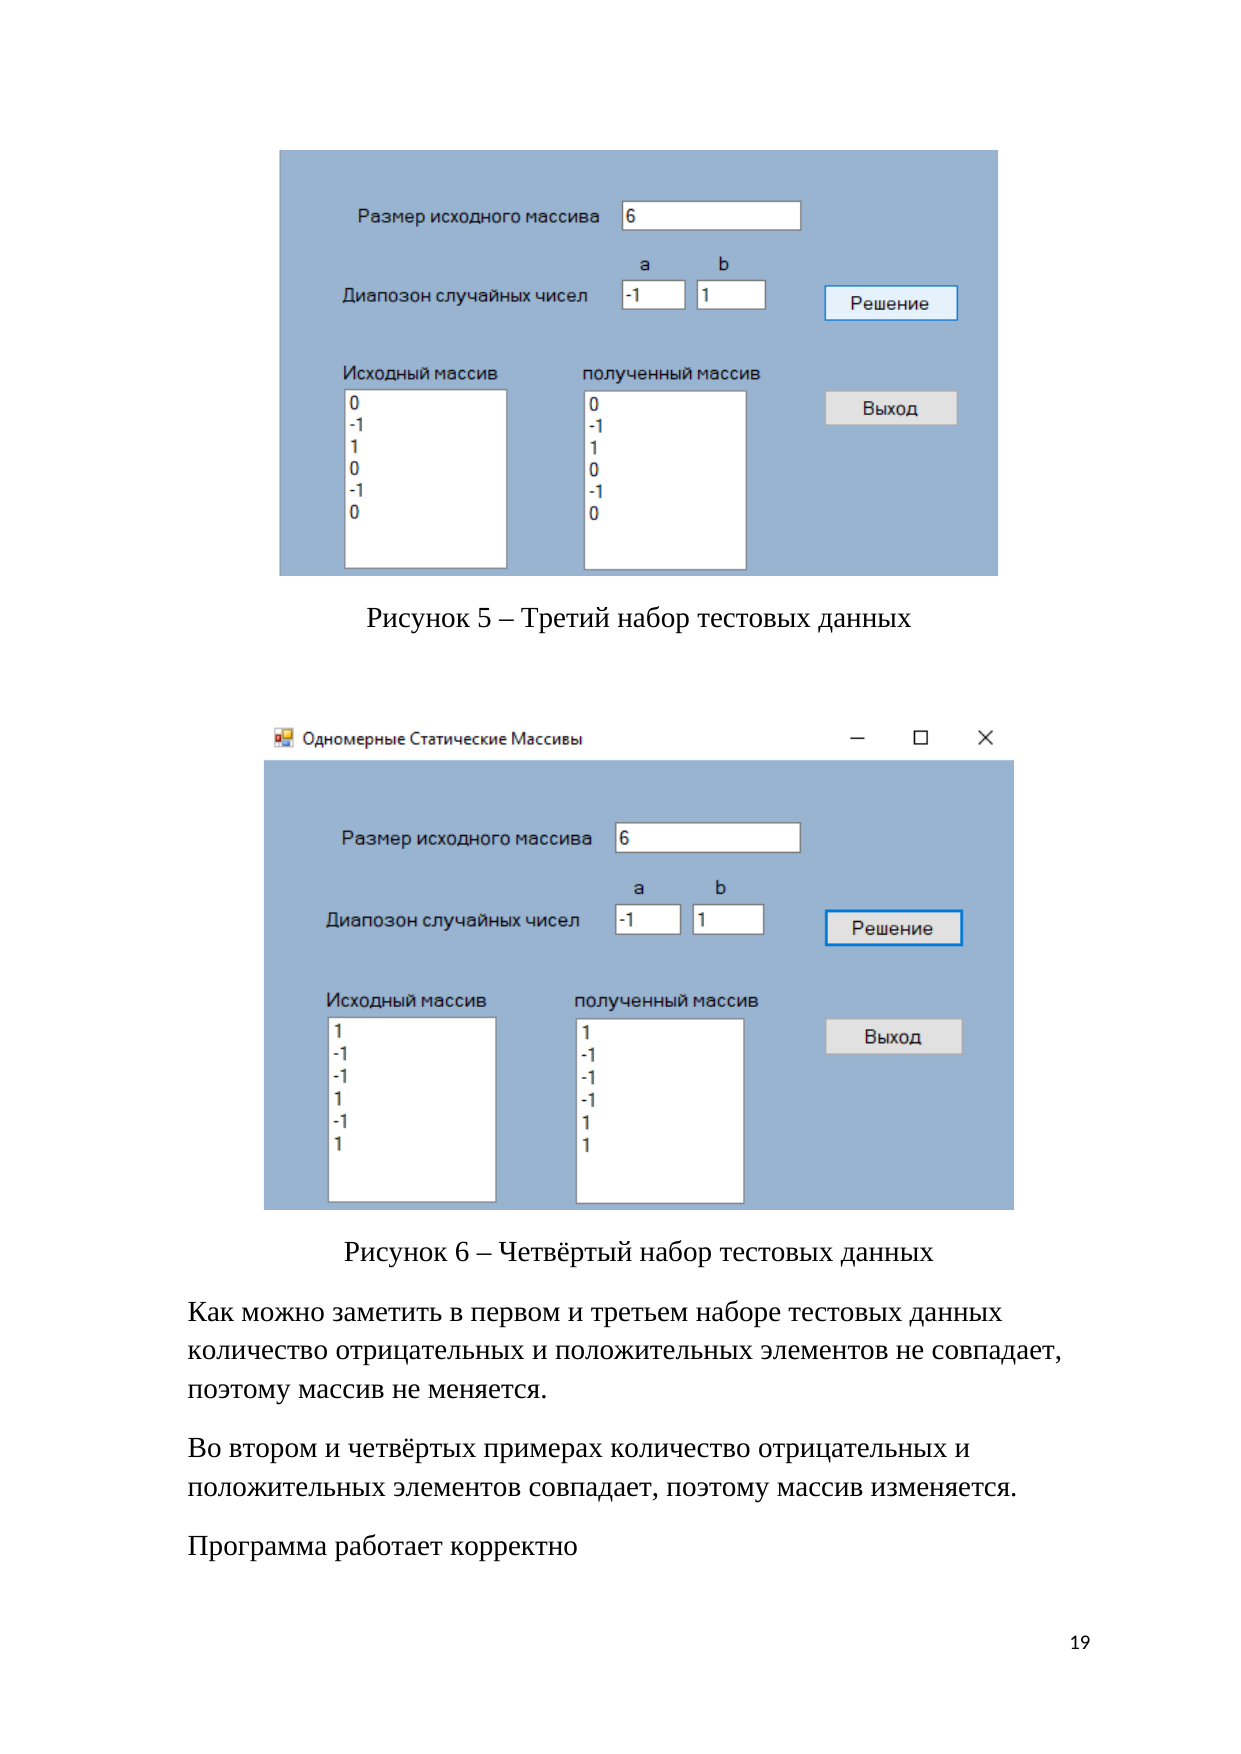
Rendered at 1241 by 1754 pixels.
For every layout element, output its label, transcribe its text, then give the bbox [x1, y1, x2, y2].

text Во втором и четвёртых примерах количество отрицательных и положительных элементов совпадает, поэтому массив изменяется. [187, 1430, 1090, 1502]
text Как можно заметить в первом и третьем наборе тестовых данных количество отрицательных и положительных элементов не совпадает, поэтому массив не меняется. [187, 1294, 1090, 1404]
text Рисунок 6 – Четвёртый набор тестовых данных [187, 1234, 1090, 1268]
text Рисунок 5 – Третий набор тестовых данных [187, 600, 1090, 633]
text Программа работает корректно [187, 1528, 1090, 1562]
picture [263, 718, 1014, 1210]
picture [279, 150, 999, 576]
